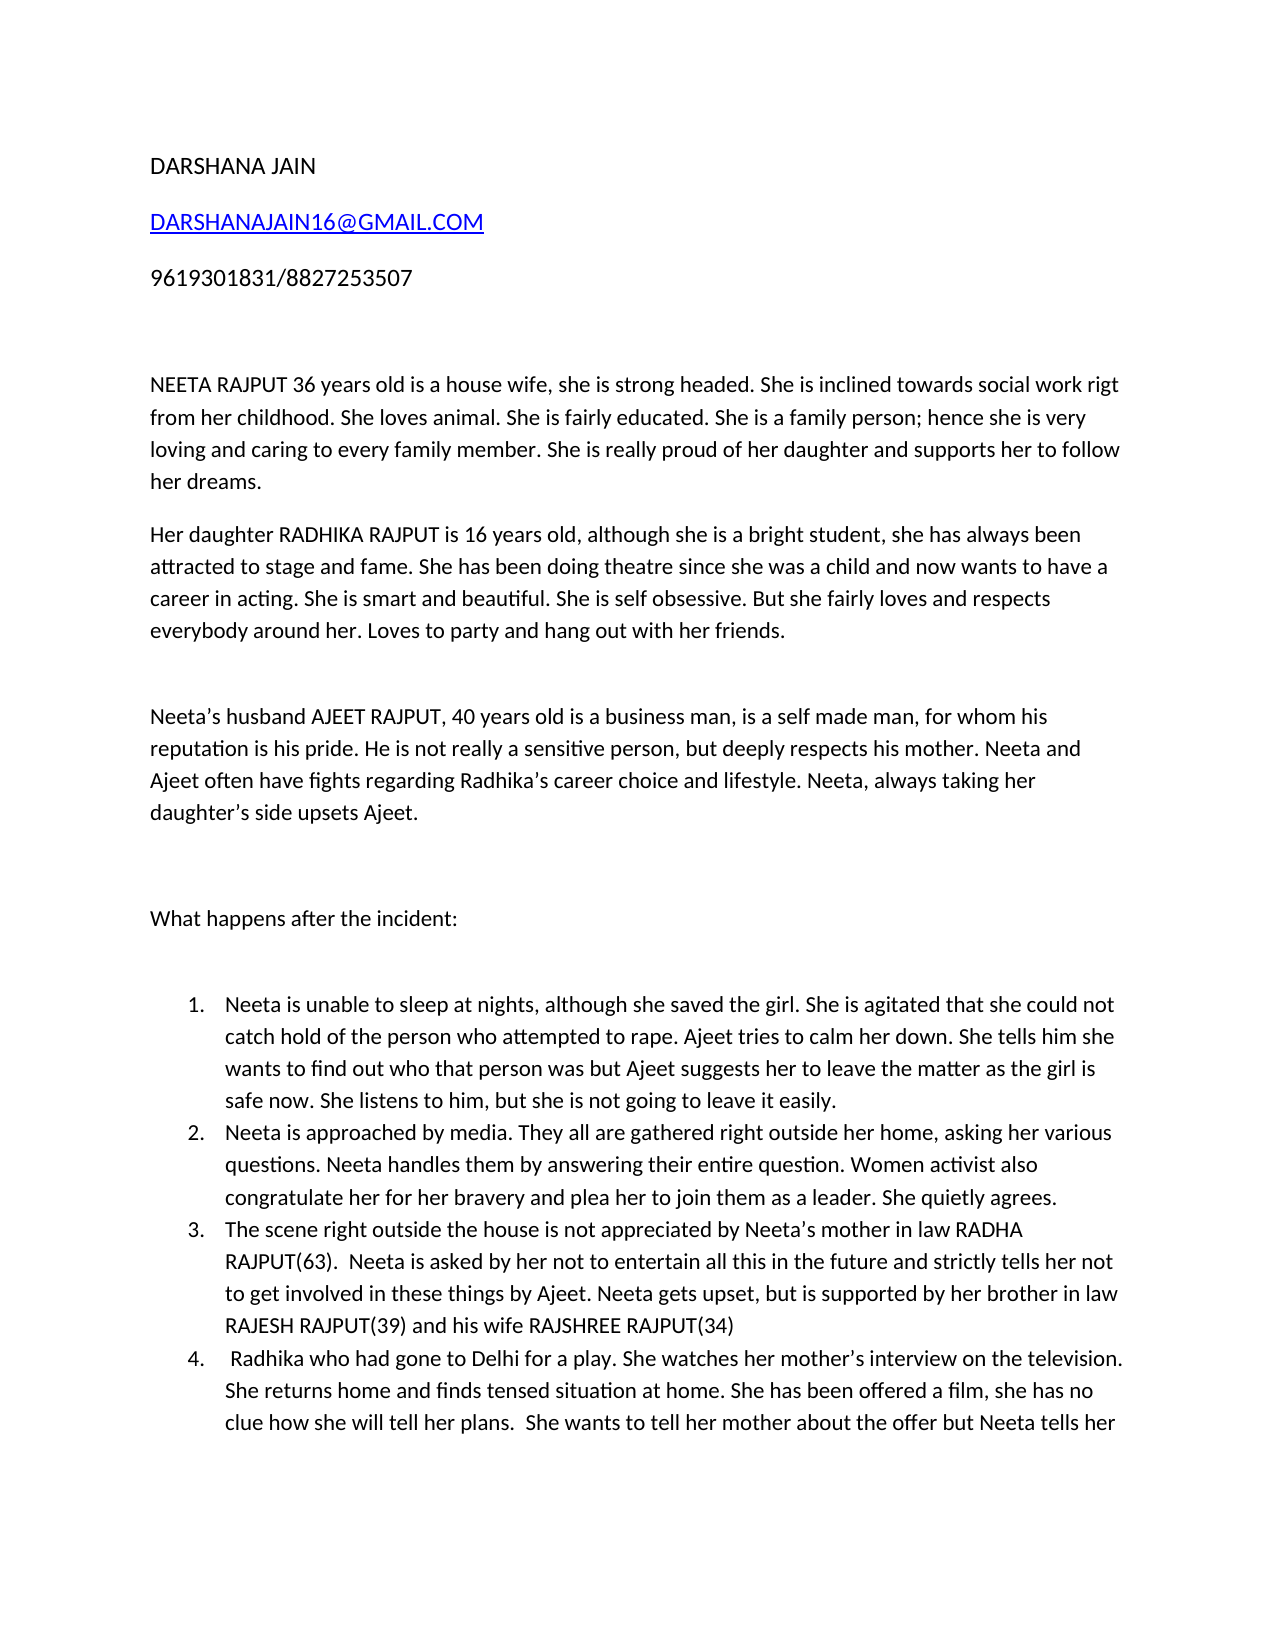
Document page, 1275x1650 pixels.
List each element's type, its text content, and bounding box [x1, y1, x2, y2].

text DARSHANAJAIN16@GMAIL.COM [150, 206, 1125, 236]
text Neeta’s husband AJEET RAJPUT, 40 years old is a business man, is a self made man, for whom his reputation is his pride. He is not really a sensitive person, but deeply respects his mother. Neeta and Ajeet often have fights regarding Radhika’s career choice and lifestyle. Neeta, always taking her daughter’s side upsets Ajeet. [150, 702, 1125, 826]
text What happens after the incident: [150, 904, 1125, 932]
list The scene right outside the house is not appreciated by Neeta’s mother in law RADHA RAJPUT(63). Neeta is asked by her not to entertain all this in the future and strictly tells her not to get involved in these things by Ajeet. Neeta gets upset, but is supported by her brother in law RAJESH RAJPUT(39) and his wife RAJSHREE RAJPUT(34) [187, 1215, 1125, 1339]
list Neeta is approached by media. They all are gathered right outside her home, asking her various questions. Neeta handles them by answering their entire question. Women activist also congratulate her for her bravery and plea her to join them as a leader. She quietly agrees. [187, 1118, 1125, 1211]
list Neeta is unable to sleep at nights, although she saved the girl. She is agitated that she could not catch hold of the person who attempted to rape. Ajeet tries to calm her down. She tells him she wants to find out who that person was but Ajeet suggests her to leave the matter as the girl is safe now. She listens to him, but she is not going to leave it easily. [187, 990, 1125, 1114]
text DARSHANA JAIN [150, 150, 1125, 181]
text NEETA RAJPUT 36 years old is a house wife, she is strong headed. She is inclined towards social work rigt from her childhood. She loves animal. She is fairly educated. She is a family person; hence she is very loving and caring to every family member. She is really proud of her daughter and supports her to follow her dreams. [150, 371, 1125, 495]
text 9619301831/8827253507 [150, 262, 1125, 292]
text Her daughter RADHIKA RAJPUT is 16 years old, although she is a bright student, she has always been attracted to stage and fame. She has been doing theatre since she was a child and now wants to have a career in acting. She is smart and beautiful. She is self obsessive. But she fairly loves and respects everybody around her. Loves to party and hang out with her friends. [150, 520, 1125, 677]
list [187, 1344, 1125, 1436]
